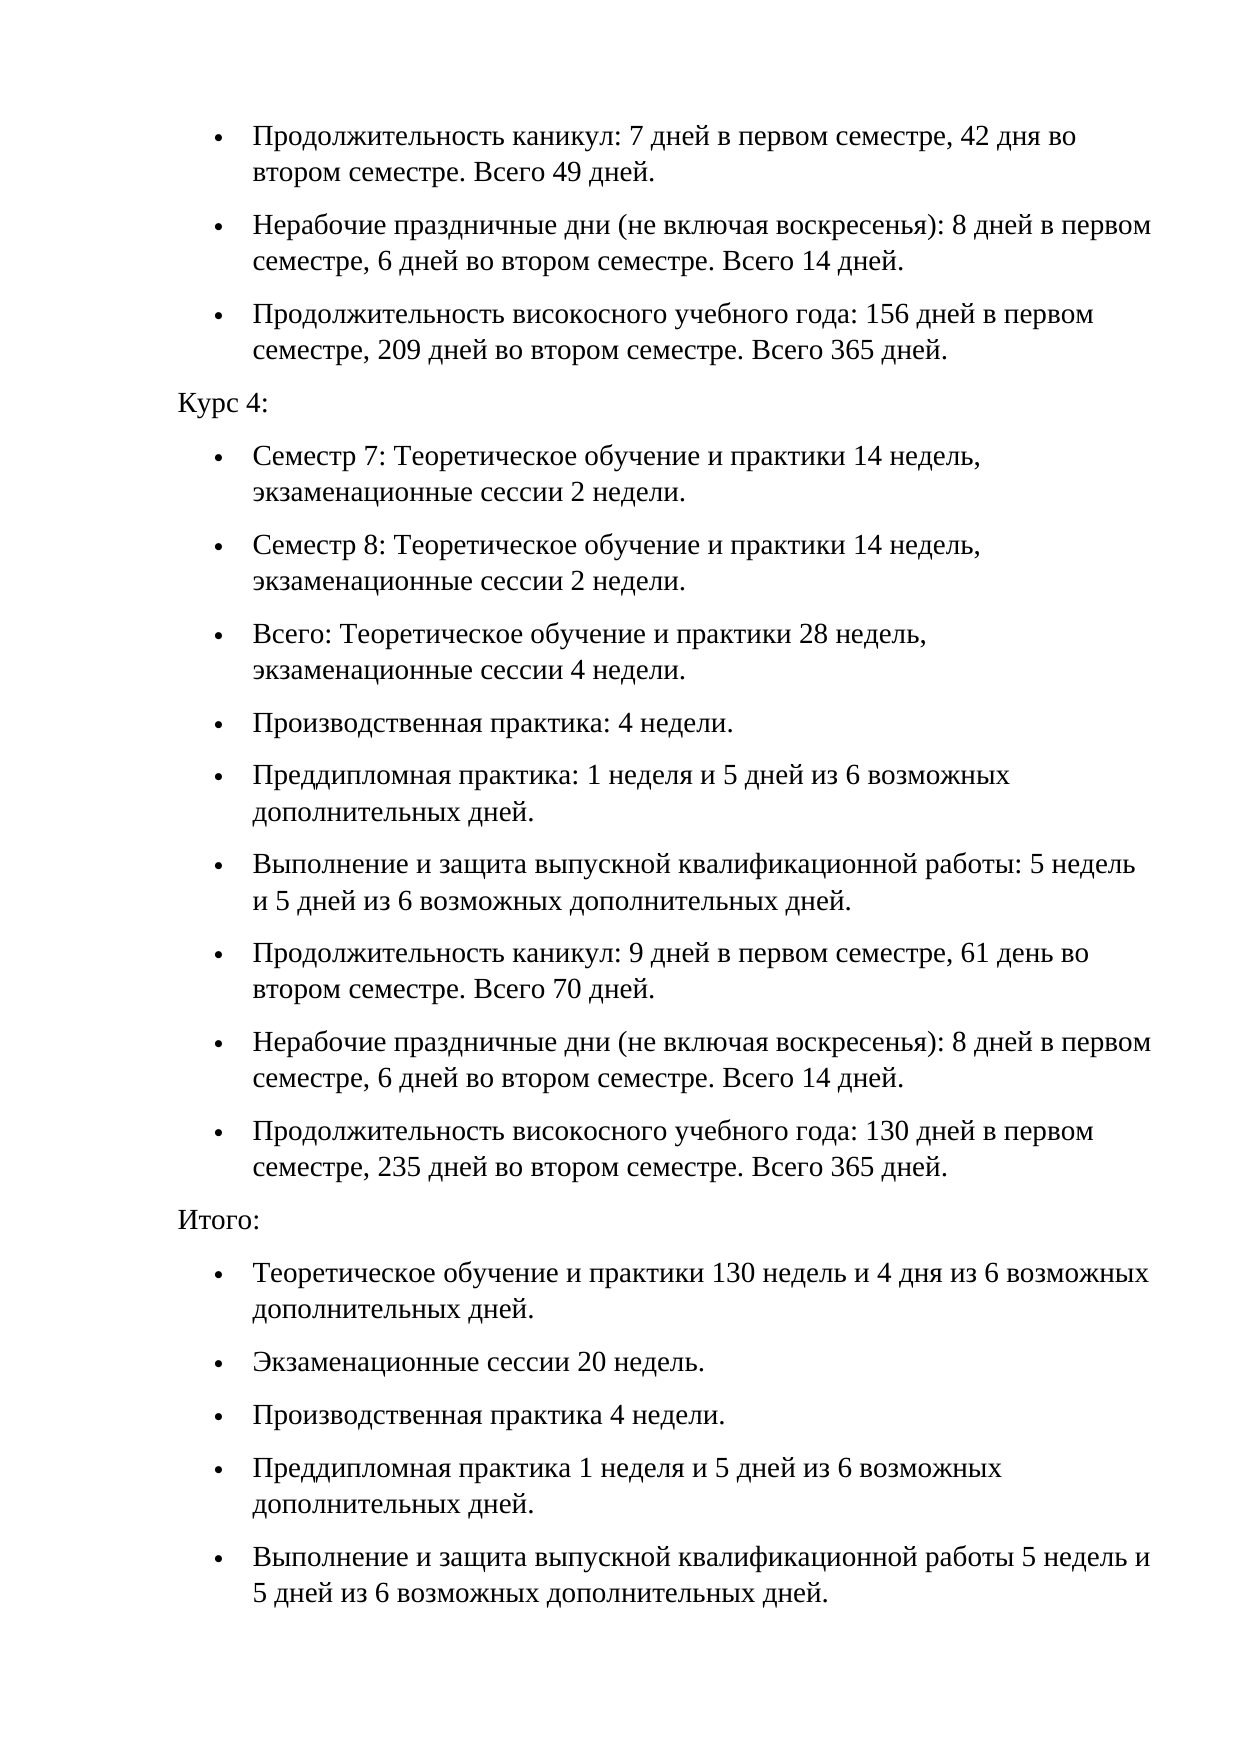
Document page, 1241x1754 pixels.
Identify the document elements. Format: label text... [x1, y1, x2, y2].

text Итого: [177, 1202, 1152, 1236]
text Курс 4: [177, 385, 1152, 418]
list Нерабочие праздничные дни (не включая воскресенья): 8 дней в первом семестре, 6 дней во втором семестре. Всего 14 дней. [215, 1024, 1152, 1094]
list Нерабочие праздничные дни (не включая воскресенья): 8 дней в первом семестре, 6 дней во втором семестре. Всего 14 дней. [215, 207, 1152, 277]
list Семестр 7: Теоретическое обучение и практики 14 недель, экзаменационные сессии 2 недели. [215, 438, 1152, 507]
list Преддипломная практика: 1 неделя и 5 дней из 6 возможных дополнительных дней. [215, 757, 1152, 827]
list Преддипломная практика 1 неделя и 5 дней из 6 возможных дополнительных дней. [215, 1450, 1152, 1519]
list Продолжительность високосного учебного года: 130 дней в первом семестре, 235 дней во втором семестре. Всего 365 дней. [215, 1113, 1152, 1183]
list Продолжительность каникул: 9 дней в первом семестре, 61 день во втором семестре. Всего 70 дней. [215, 935, 1152, 1005]
list Производственная практика 4 недели. [215, 1397, 1152, 1430]
list Семестр 8: Теоретическое обучение и практики 14 недель, экзаменационные сессии 2 недели. [215, 527, 1152, 596]
list Теоретическое обучение и практики 130 недель и 4 дня из 6 возможных дополнительных дней. [215, 1255, 1152, 1325]
list Выполнение и защита выпускной квалификационной работы 5 недель и 5 дней из 6 возможных дополнительных дней. [215, 1539, 1152, 1608]
list Выполнение и защита выпускной квалификационной работы: 5 недель и 5 дней из 6 возможных дополнительных дней. [215, 846, 1152, 916]
list Экзаменационные сессии 20 недель. [215, 1344, 1152, 1378]
list Производственная практика: 4 недели. [215, 705, 1152, 738]
list Продолжительность каникул: 7 дней в первом семестре, 42 дня во втором семестре. Всего 49 дней. [215, 118, 1152, 188]
list Всего: Теоретическое обучение и практики 28 недель, экзаменационные сессии 4 недели. [215, 616, 1152, 685]
list Продолжительность високосного учебного года: 156 дней в первом семестре, 209 дней во втором семестре. Всего 365 дней. [215, 296, 1152, 366]
